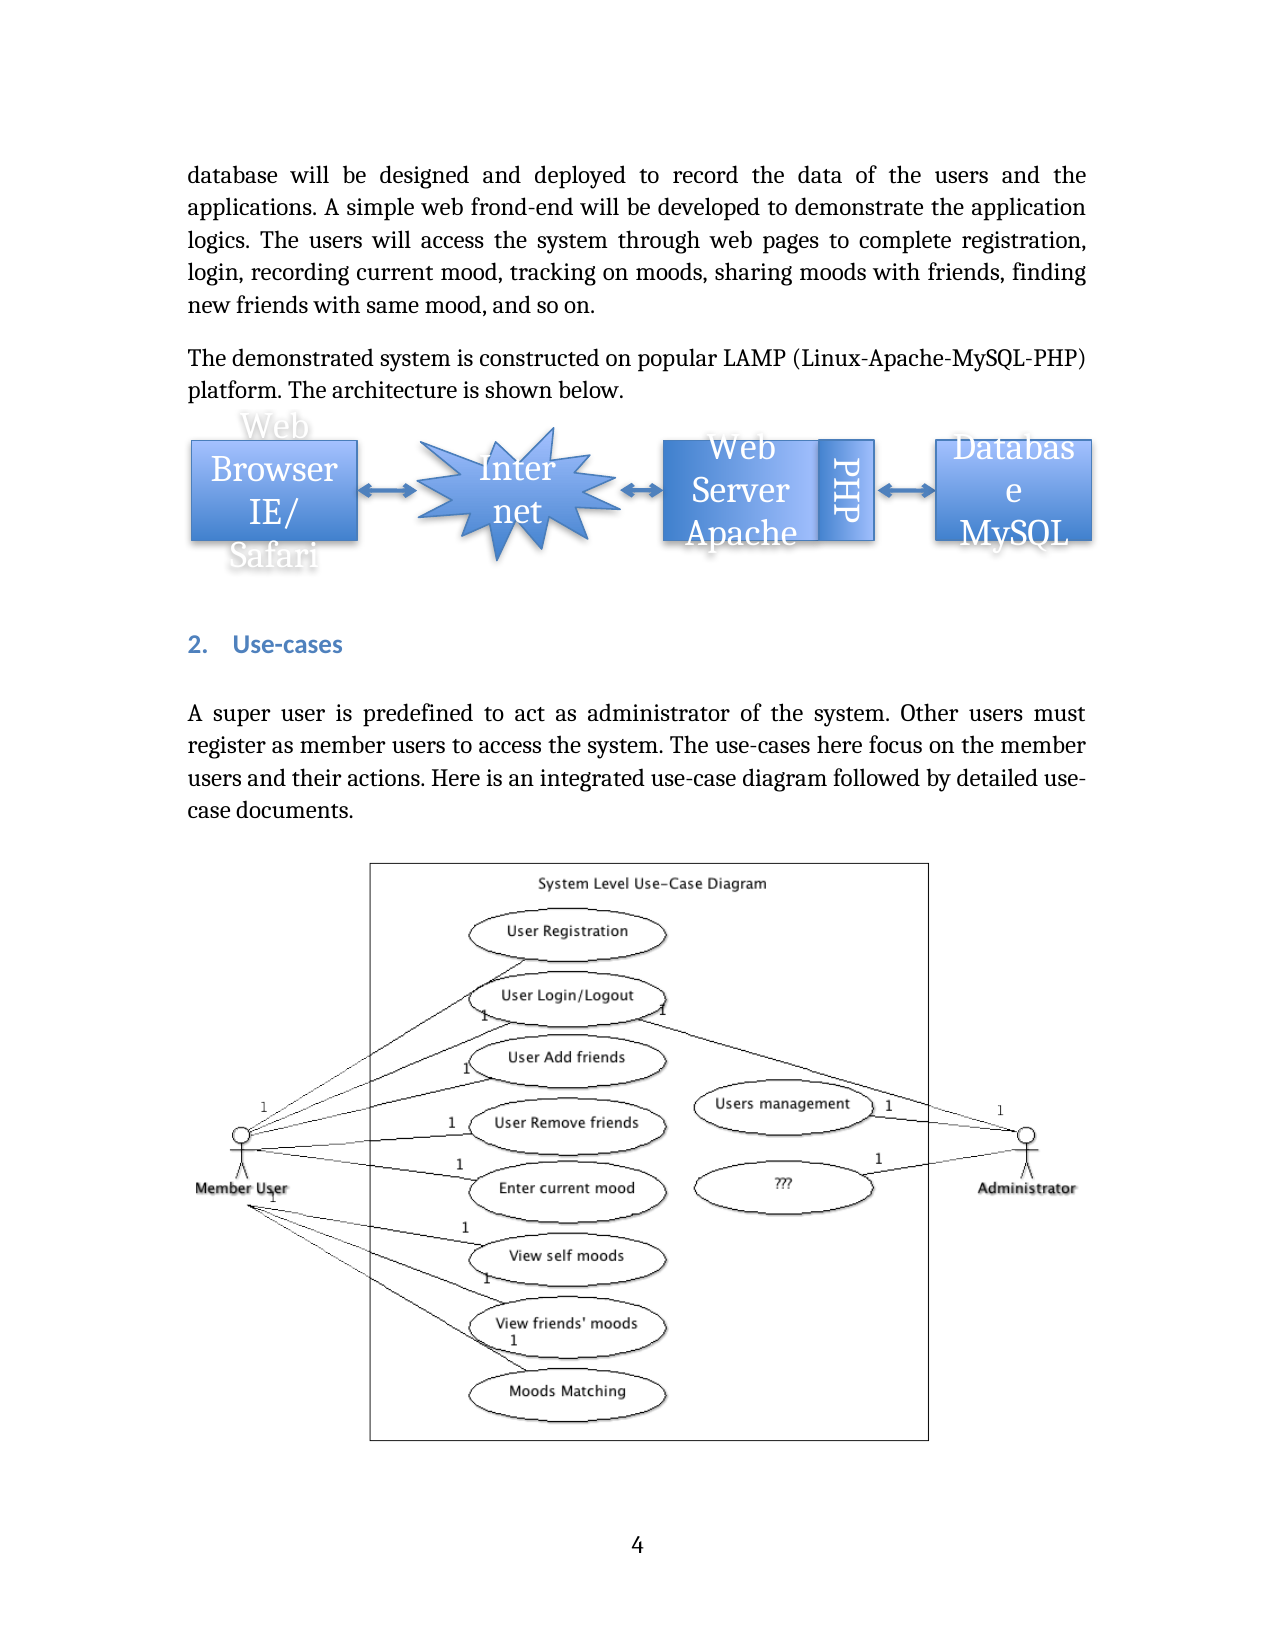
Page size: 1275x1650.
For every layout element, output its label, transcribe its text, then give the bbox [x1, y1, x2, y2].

text A super user is predefined to act as administrator of the system. Other users must register as member users to access the system. The use-cases here focus on the member users and their actions. Here is an integrated use-case diagram followed by detailed use-case documents. [187, 697, 1087, 827]
subtitle Use-cases [187, 611, 1087, 676]
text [187, 159, 1087, 321]
picture [187, 847, 1088, 1456]
text The demonstrated system is constructed on popular LAMP (Linux-Apache-MySQL-PHP) platform. The architecture is shown below. [187, 342, 1087, 407]
